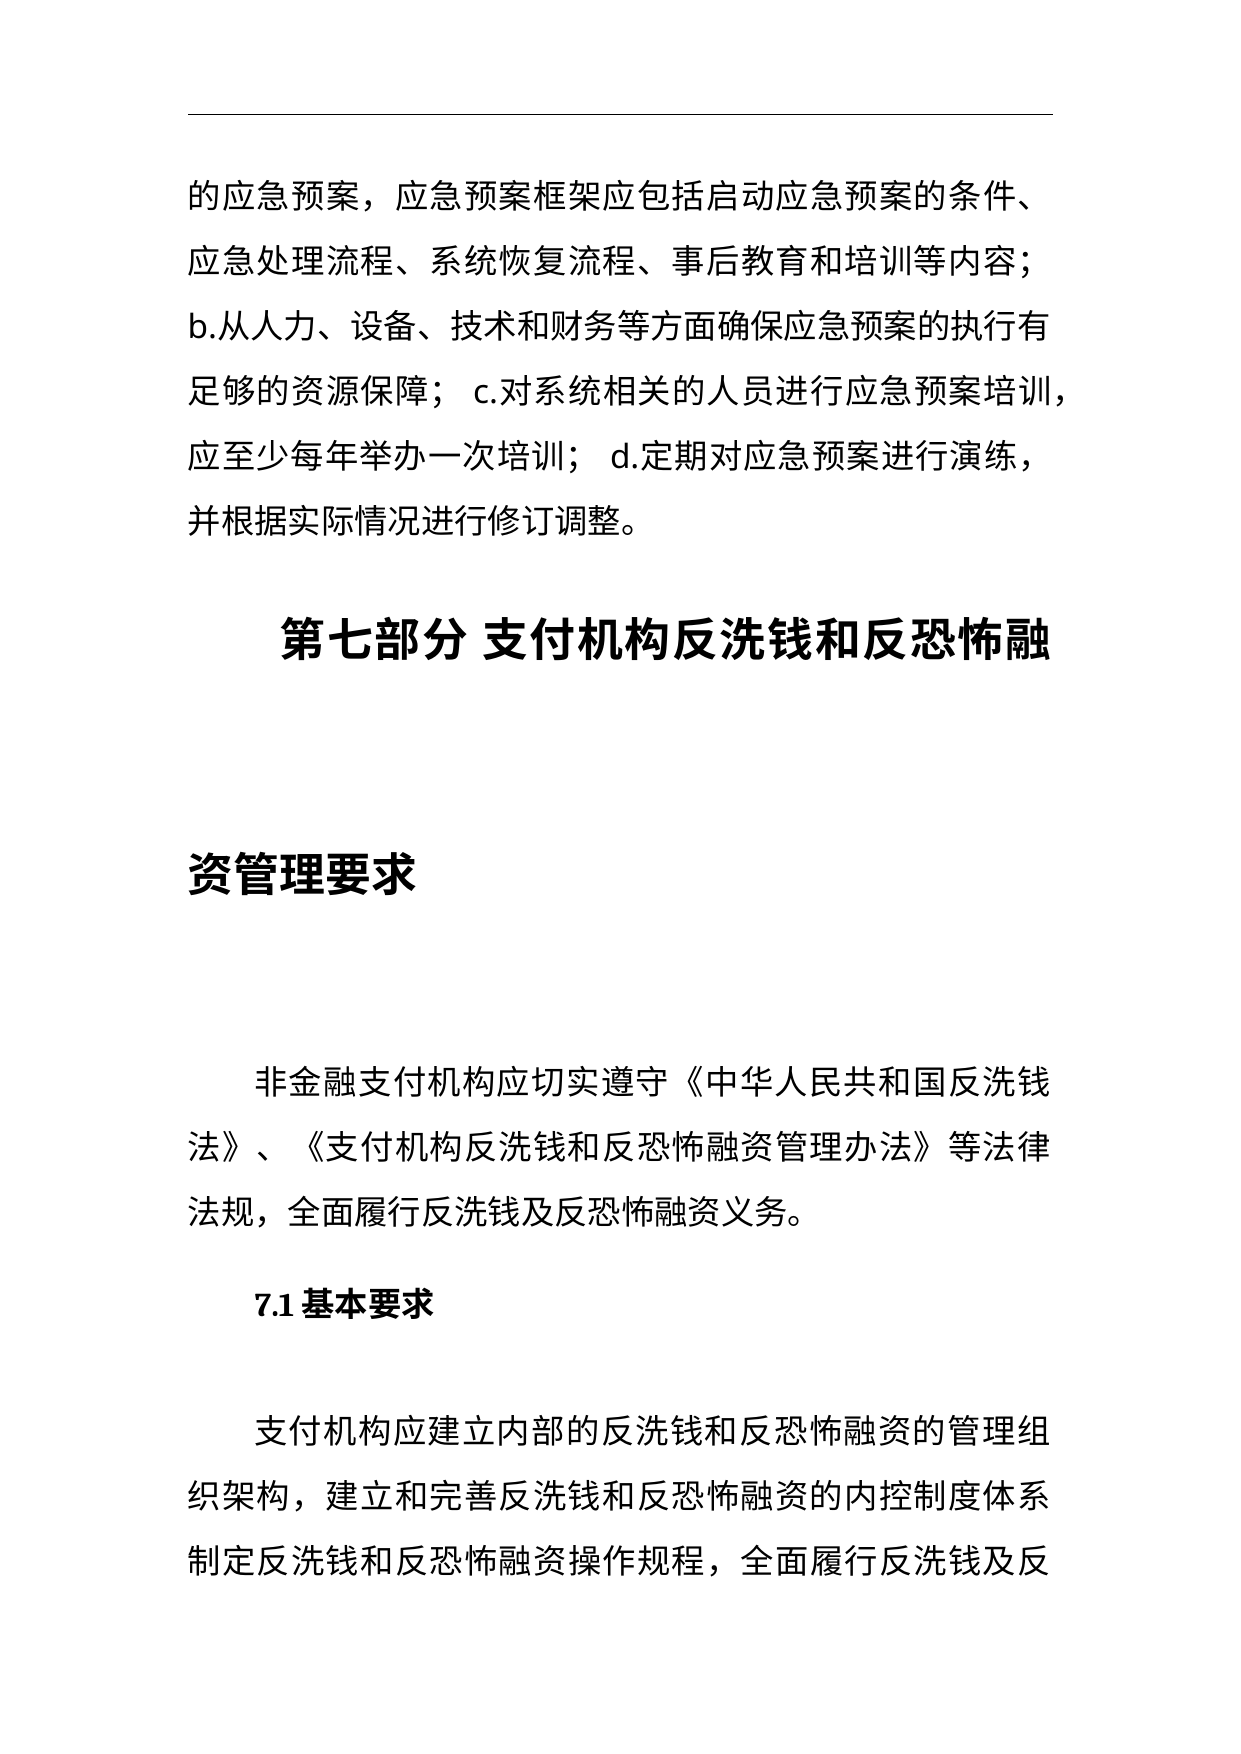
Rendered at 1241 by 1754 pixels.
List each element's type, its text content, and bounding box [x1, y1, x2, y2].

text 非金融支付机构应切实遵守《中华人民共和国反洗钱法》、《支付机构反洗钱和反恐怖融资管理办法》等法律法规，全面履行反洗钱及反恐怖融资义务。 [187, 1048, 1053, 1243]
subtitle 7.1 基本要求 [187, 1270, 1053, 1335]
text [187, 1397, 1053, 1592]
subtitle 第七部分 支付机构反洗钱和反恐怖融资管理要求 [187, 587, 1053, 920]
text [187, 162, 1053, 552]
